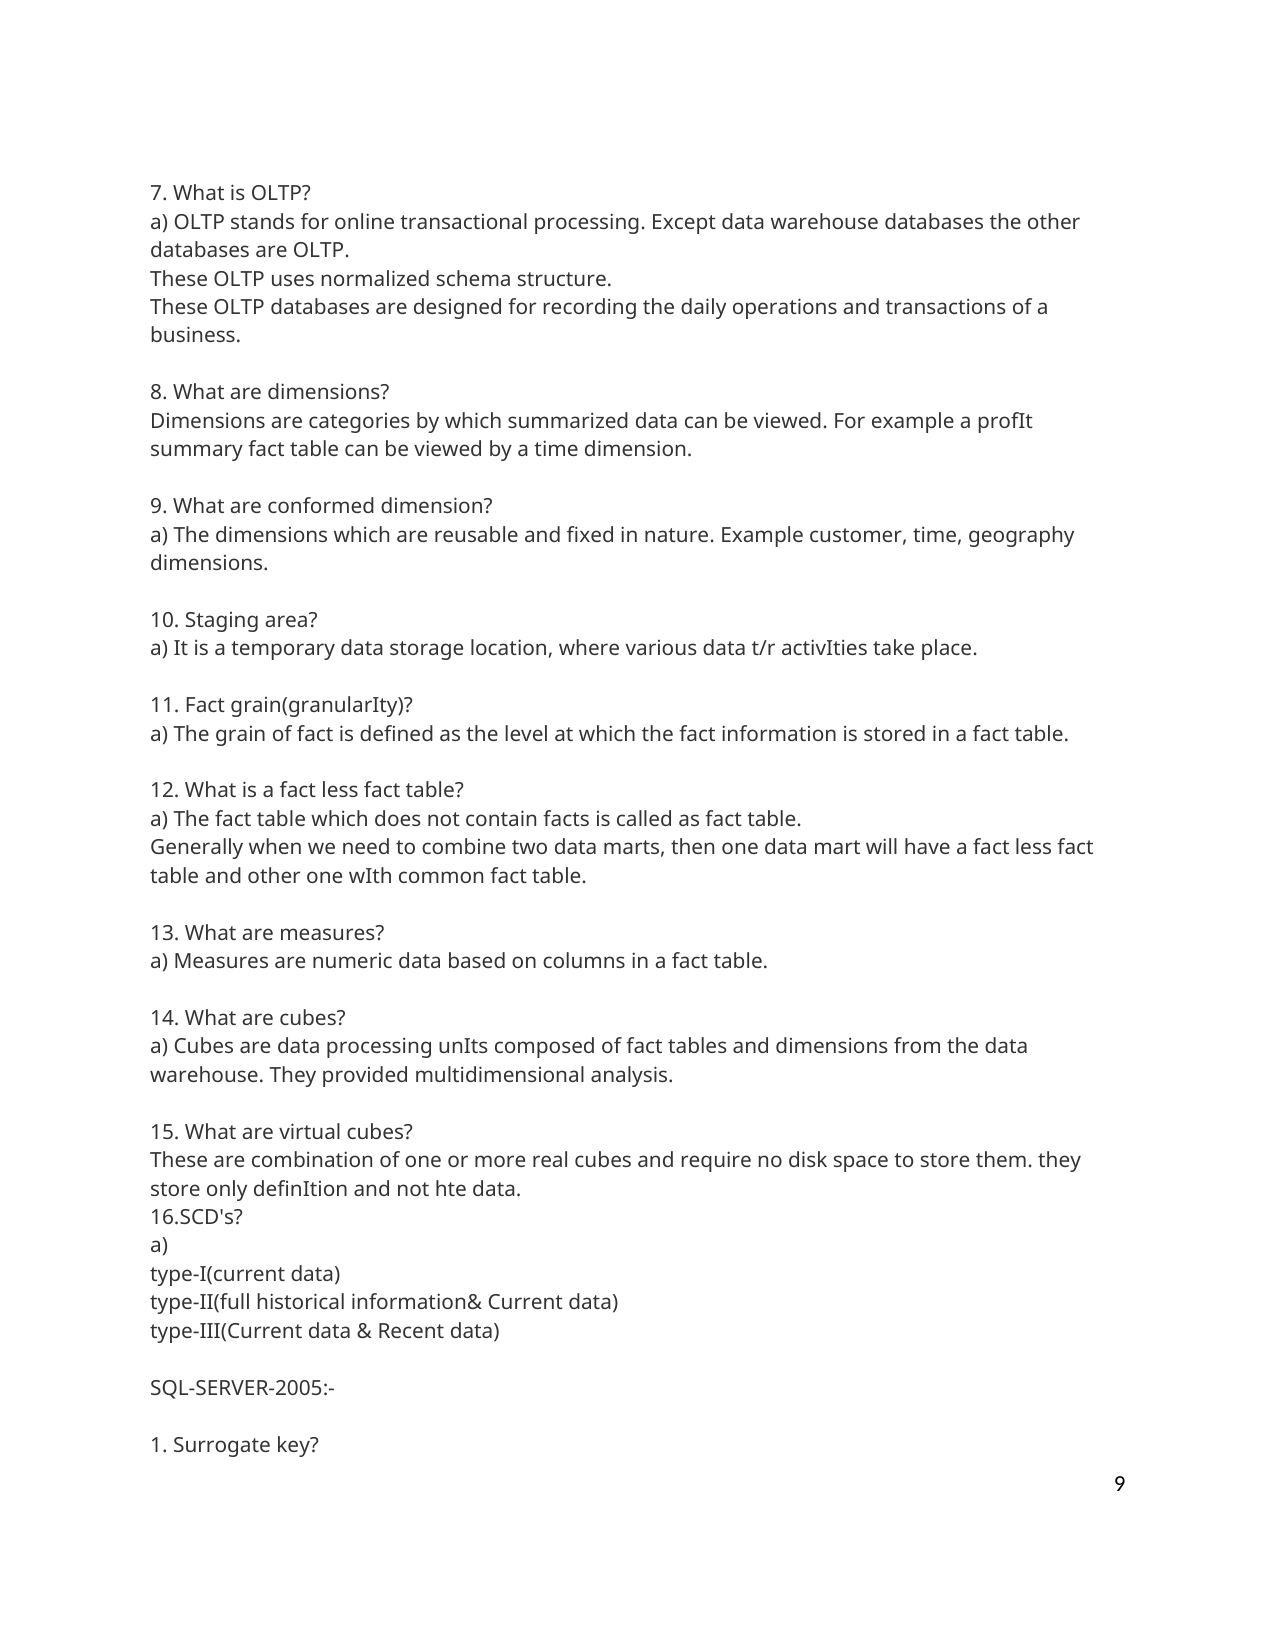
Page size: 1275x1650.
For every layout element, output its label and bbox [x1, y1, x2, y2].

text [150, 150, 1125, 1458]
